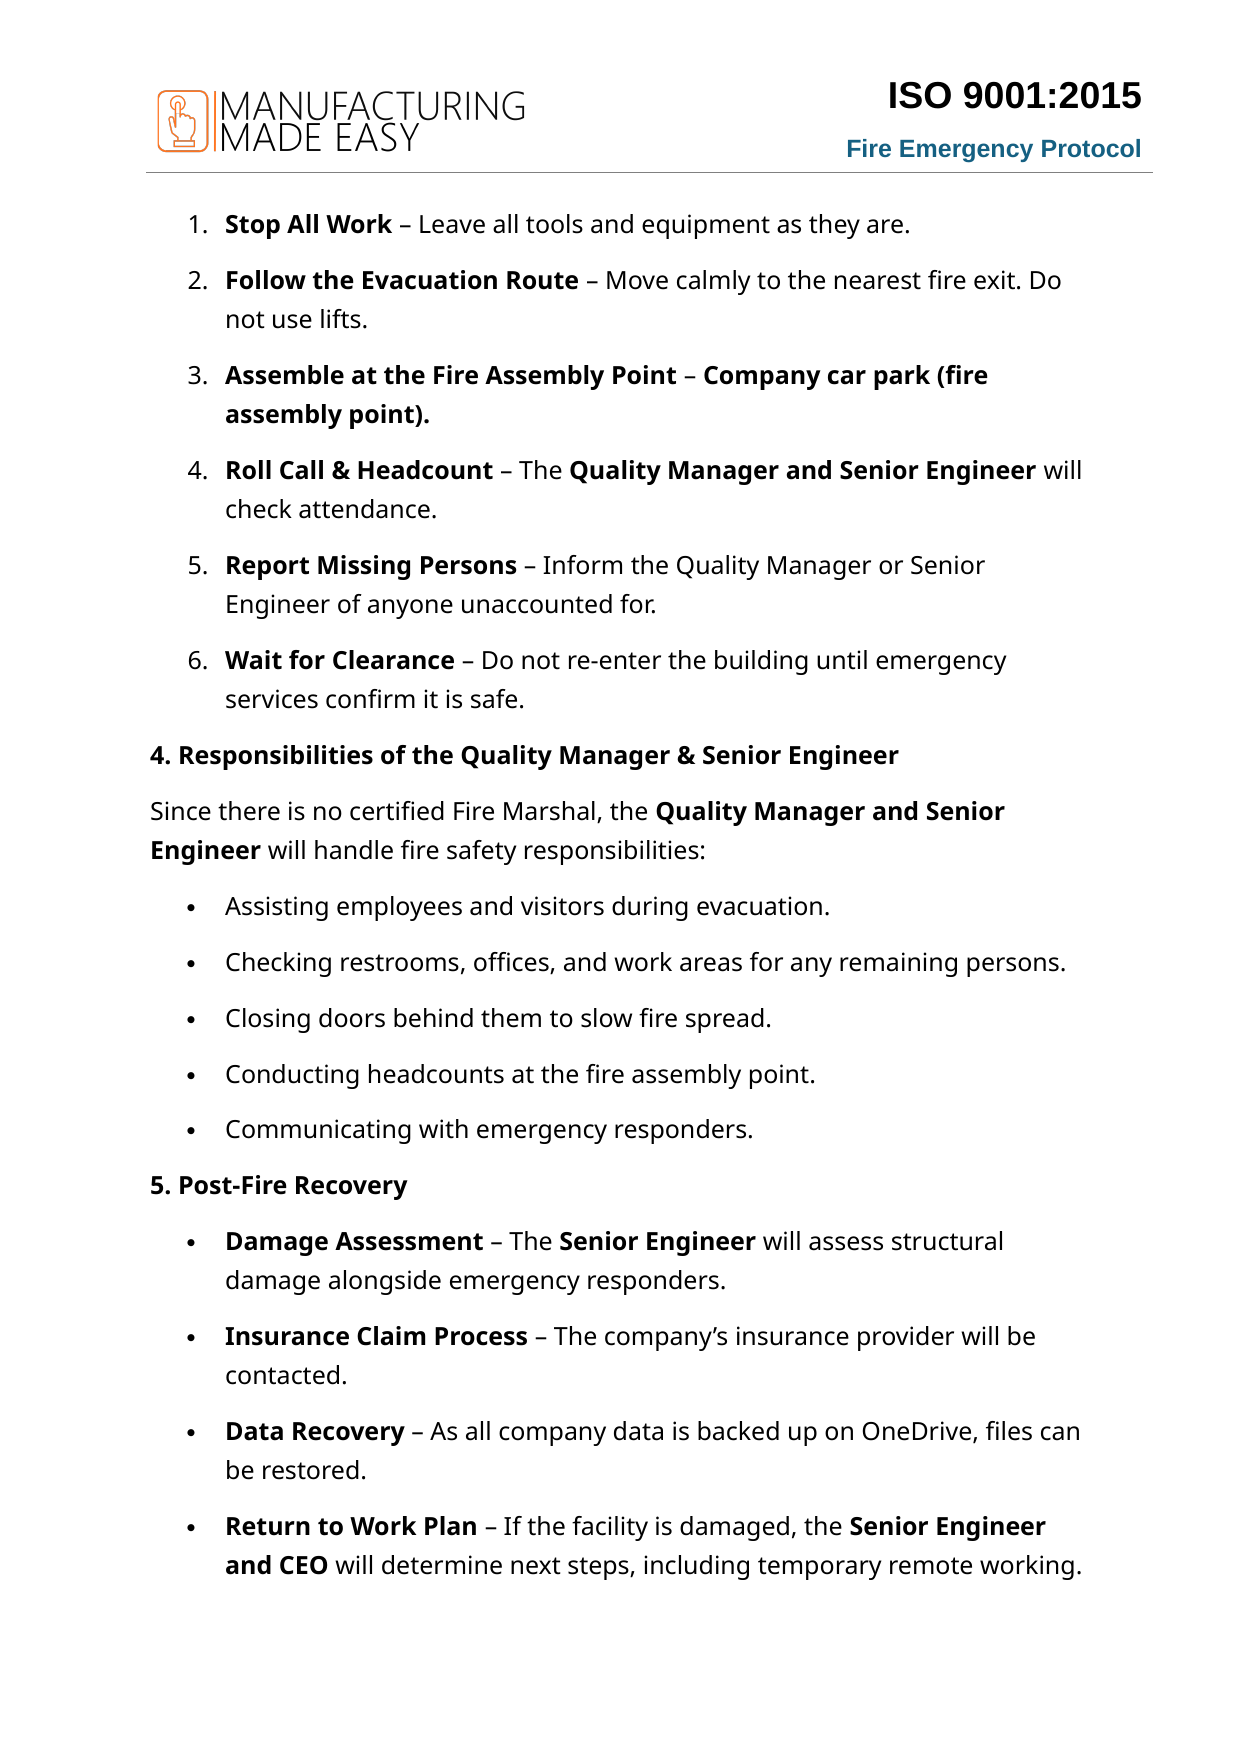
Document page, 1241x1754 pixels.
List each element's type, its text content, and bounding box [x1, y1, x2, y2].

text Since there is no certified Fire Marshal, the Quality Manager and Senior Engineer will handle fire safety responsibilities: [150, 794, 1090, 867]
list Stop All Work – Leave all tools and equipment as they are. [187, 207, 1090, 241]
list Assisting employees and visitors during evacuation. [187, 889, 1090, 923]
list Checking restrooms, offices, and work areas for any remaining persons. [187, 944, 1090, 979]
list Wait for Clearance – Do not re-enter the building until emergency services confirm it is safe. [187, 643, 1090, 716]
list Follow the Evacuation Route – Move calmly to the nearest fire exit. Do not use lifts. [187, 263, 1090, 336]
list Communicating with emergency responders. [187, 1112, 1090, 1146]
picture [157, 73, 525, 172]
list Damage Assessment – The Senior Engineer will assess structural damage alongside emergency responders. [187, 1224, 1090, 1297]
text 4. Responsibilities of the Quality Manager & Senior Engineer [150, 738, 1090, 772]
text 5. Post-Fire Recovery [150, 1168, 1090, 1202]
list Return to Work Plan – If the facility is damaged, the Senior Engineer and CEO will determine next steps, including temporary remote working. [187, 1509, 1090, 1582]
list Report Missing Persons – Inform the Quality Manager or Senior Engineer of anyone unaccounted for. [187, 548, 1090, 621]
list Insurance Claim Process – The company’s insurance provider will be contacted. [187, 1319, 1090, 1392]
list Data Recovery – As all company data is backed up on OneDrive, files can be restored. [187, 1414, 1090, 1487]
list Conducting headcounts at the fire assembly point. [187, 1056, 1090, 1090]
list Roll Call & Headcount – The Quality Manager and Senior Engineer will check attendance. [187, 453, 1090, 526]
list Assemble at the Fire Assembly Point – Company car park (fire assembly point). [187, 358, 1090, 431]
list Closing doors behind them to slow fire spread. [187, 1000, 1090, 1034]
